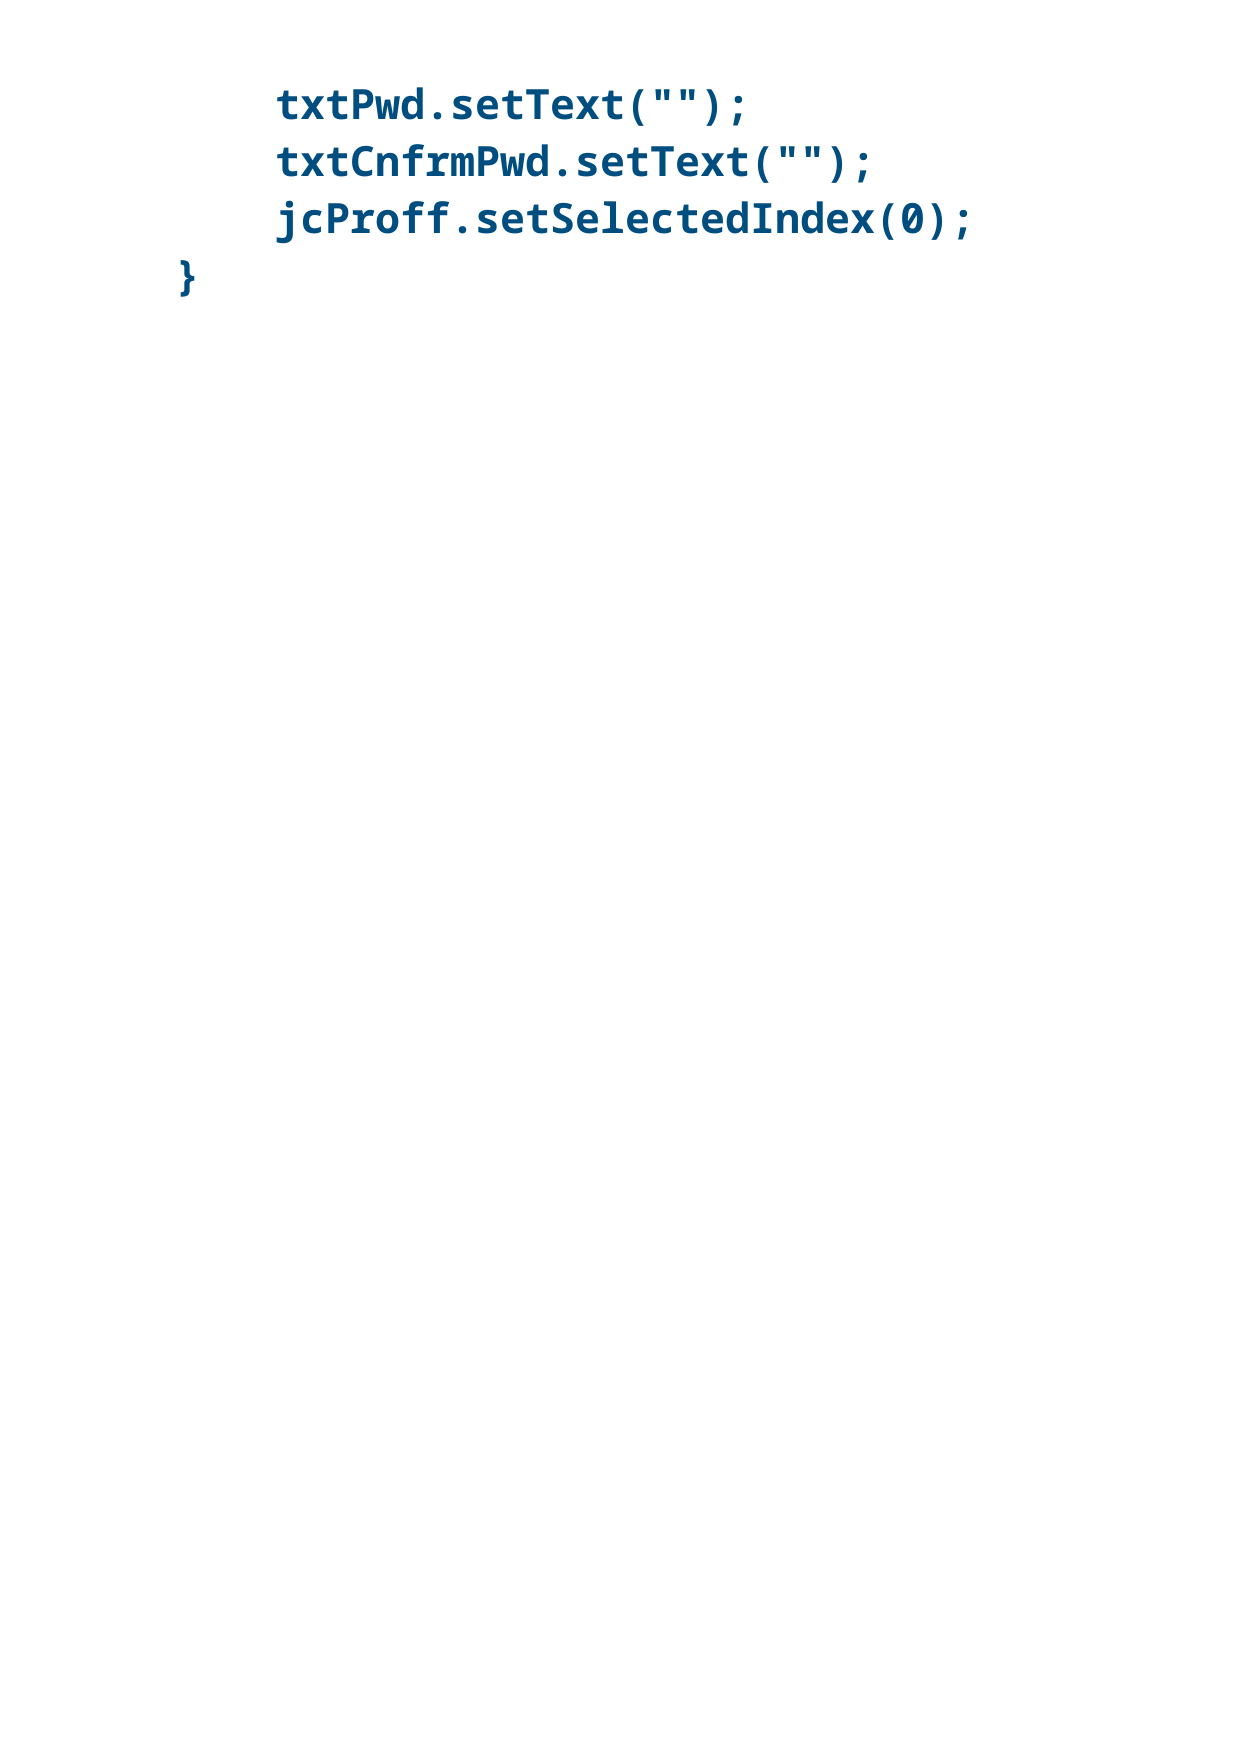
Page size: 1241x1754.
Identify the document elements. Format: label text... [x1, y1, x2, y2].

text txtPwd.setText(""); [75, 75, 1165, 132]
text txtCnfrmPwd.setText(""); [75, 132, 1165, 188]
text jcProff.setSelectedIndex(0); [75, 188, 1165, 245]
text } [75, 245, 1165, 302]
